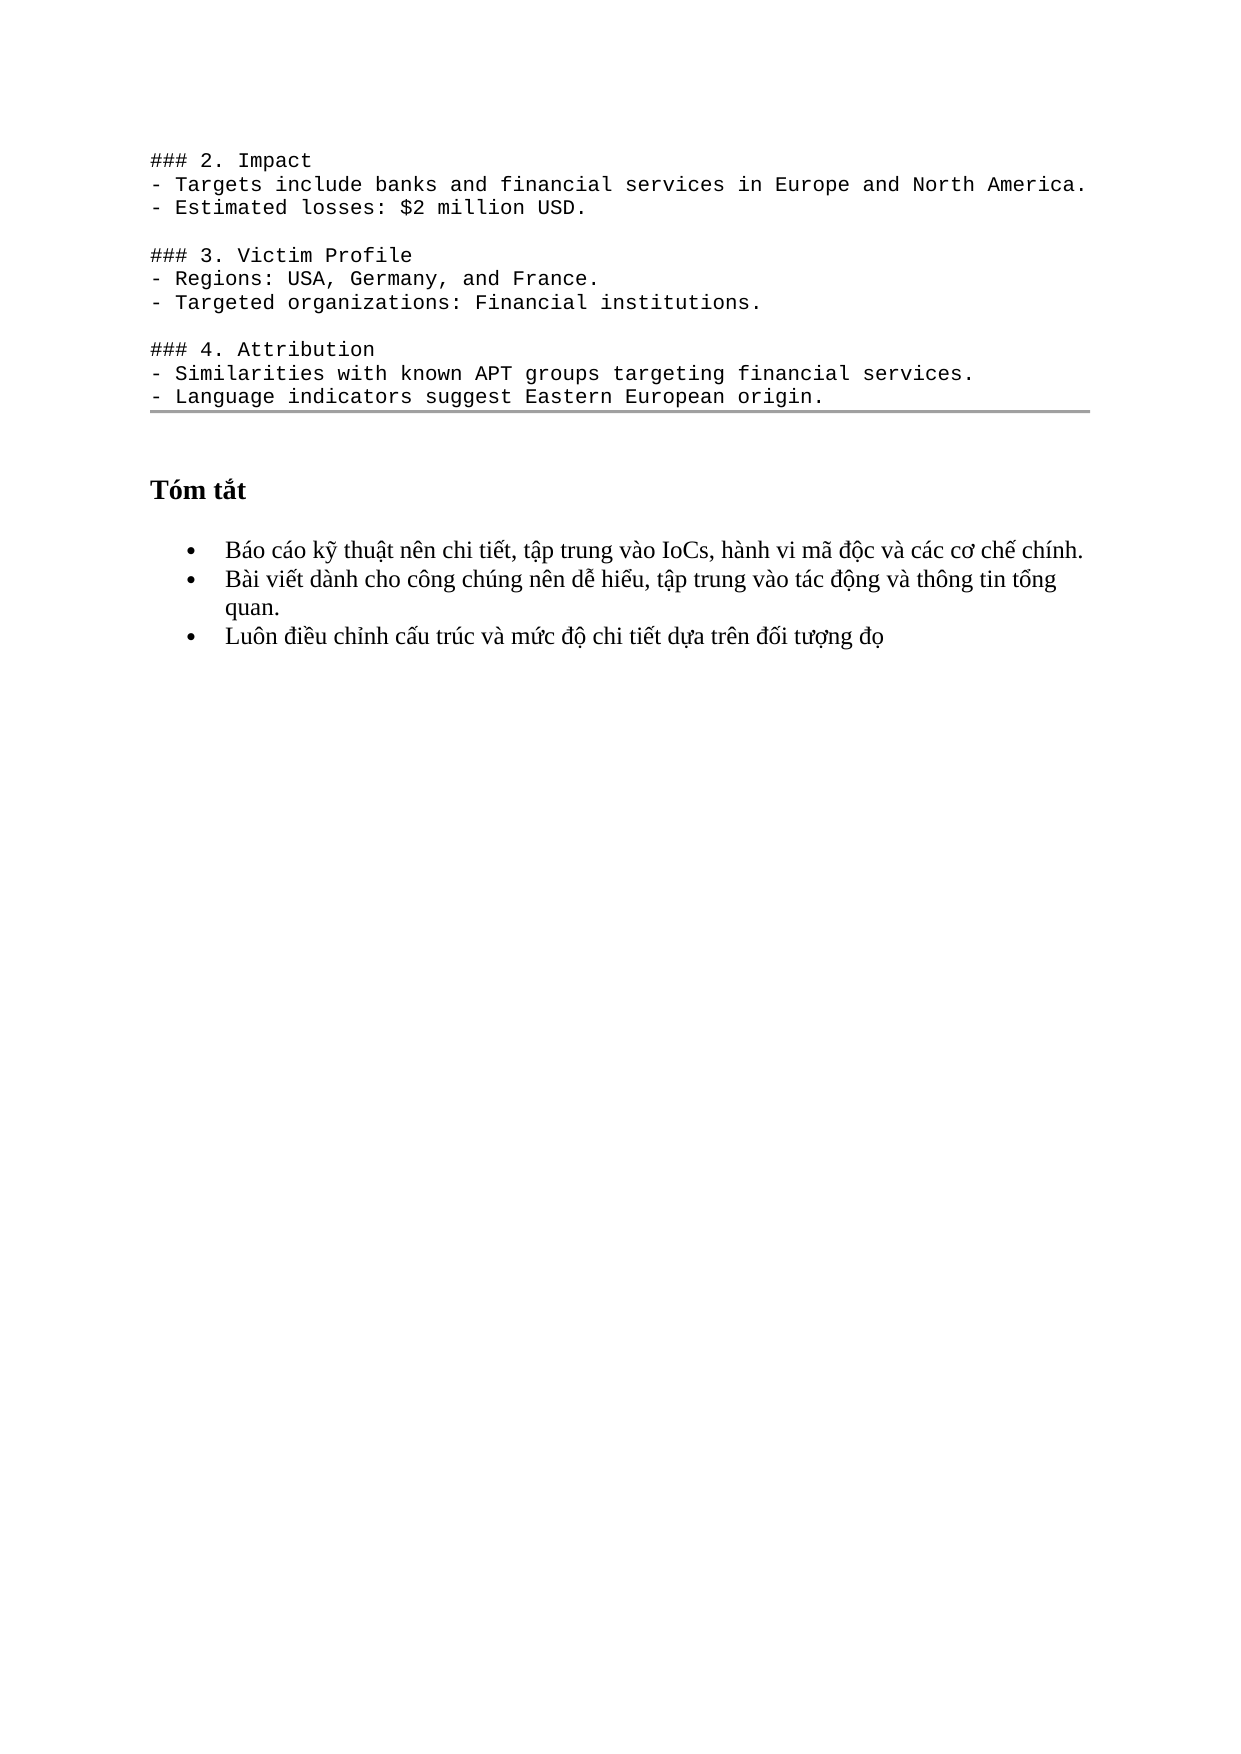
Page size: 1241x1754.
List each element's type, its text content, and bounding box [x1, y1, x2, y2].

text - Estimated losses: $2 million USD. [150, 197, 1090, 221]
list Báo cáo kỹ thuật nên chi tiết, tập trung vào IoCs, hành vi mã độc và các cơ chế chính. [187, 535, 1090, 564]
text - Targets include banks and financial services in Europe and North America. [150, 174, 1090, 197]
text ### 4. Attribution [150, 339, 1090, 363]
text - Regions: USA, Germany, and France. [150, 268, 1090, 292]
text Tóm tắt [150, 473, 1090, 506]
text ### 2. Impact [150, 150, 1090, 174]
text - Language indicators suggest Eastern European origin. [150, 386, 1090, 410]
text - Similarities with known APT groups targeting financial services. [150, 363, 1090, 386]
text ### 3. Victim Profile [150, 244, 1090, 268]
text - Targeted organizations: Financial institutions. [150, 292, 1090, 316]
list Luôn điều chỉnh cấu trúc và mức độ chi tiết dựa trên đối tượng đọ [187, 621, 1090, 650]
list Bài viết dành cho công chúng nên dễ hiểu, tập trung vào tác động và thông tin tổng quan. [187, 564, 1090, 621]
